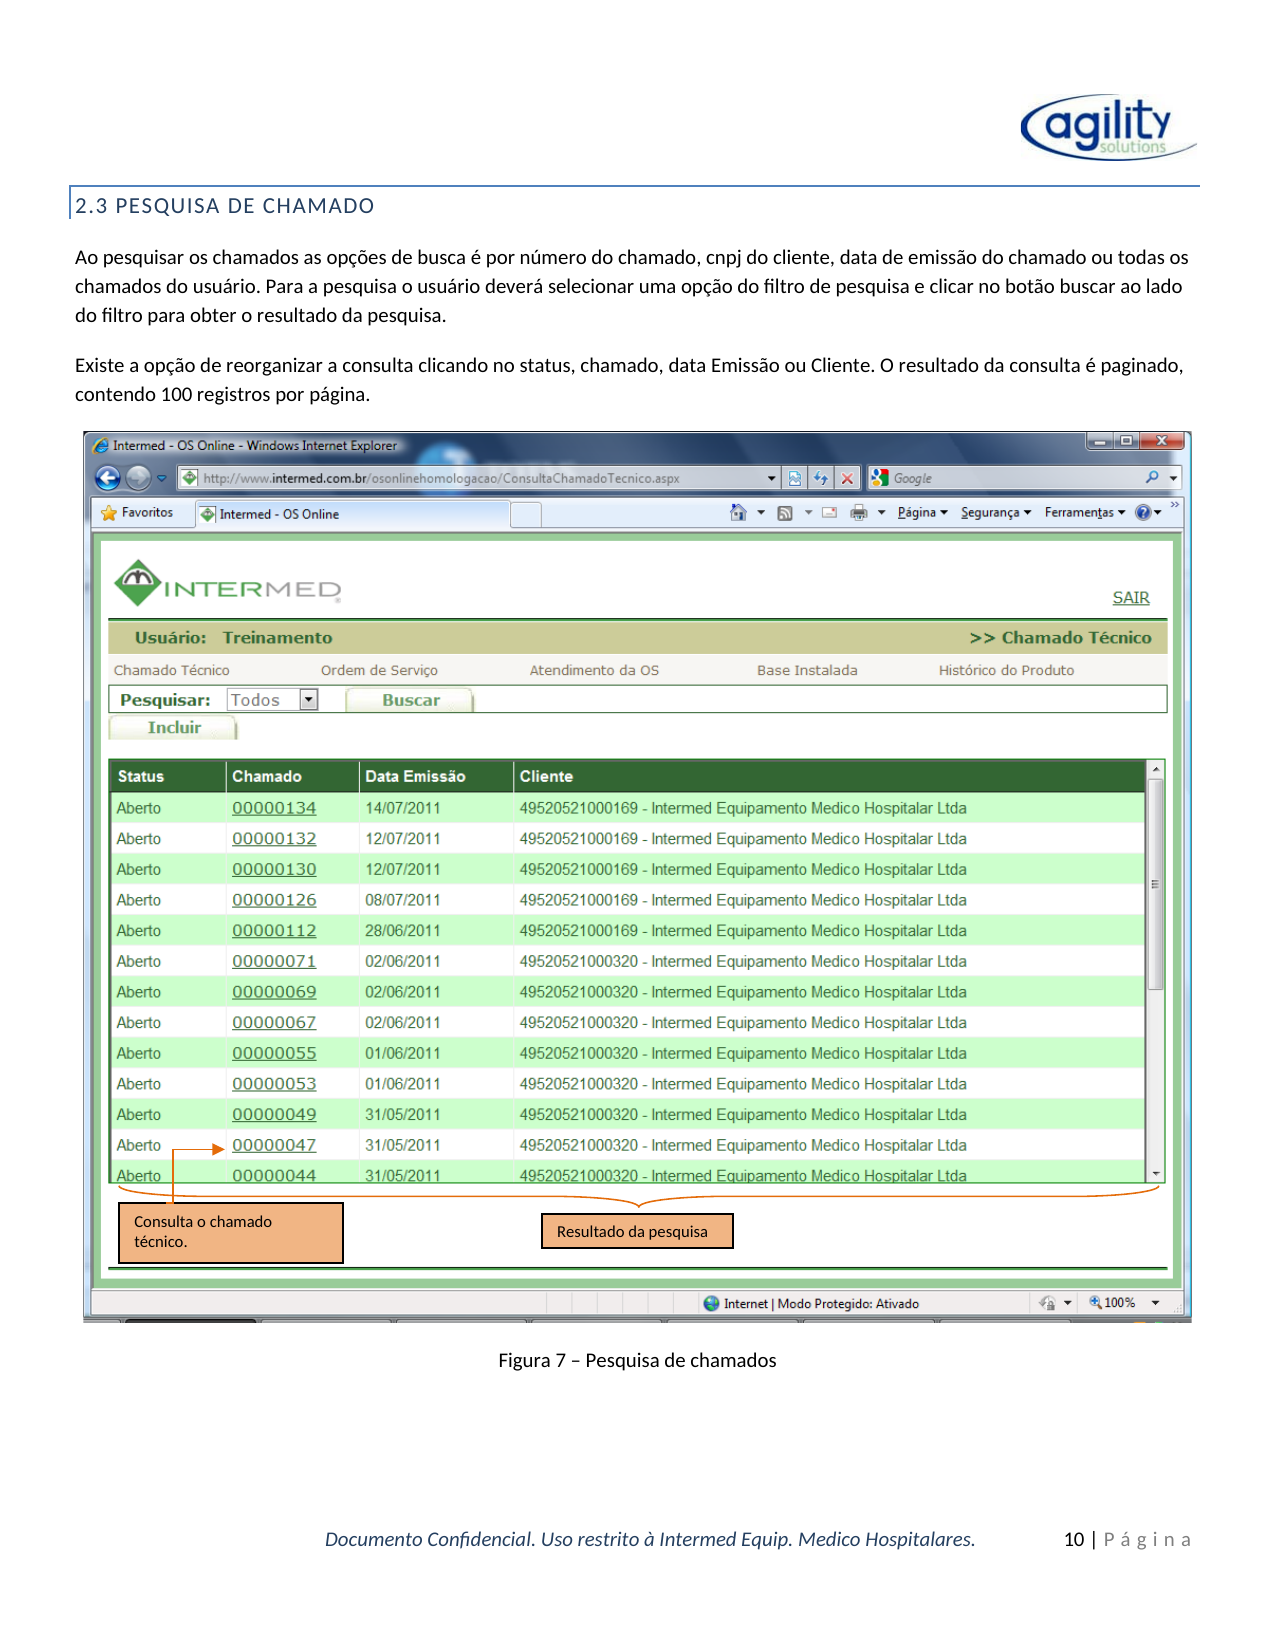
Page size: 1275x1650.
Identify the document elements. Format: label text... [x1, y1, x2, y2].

text Figura 7 – Pesquisa de chamados [75, 1347, 1200, 1373]
text Ao pesquisar os chamados as opções de busca é por número do chamado, cnpj do cliente, data de emissão do chamado ou todas os chamados do usuário. Para a pesquisa o usuário deverá selecionar uma opção do filtro de pesquisa e clicar no botão buscar ao lado do filtro para obter o resultado da pesquisa. [75, 244, 1200, 328]
picture [83, 431, 1192, 1323]
text Existe a opção de reorganizar a consulta clicando no status, chamado, data Emissão ou Cliente. O resultado da consulta é paginado, contendo 100 registros por página. [75, 352, 1200, 407]
subtitle 2.3 Pesquisa de chamado [71, 187, 1200, 219]
picture [1020, 94, 1198, 161]
